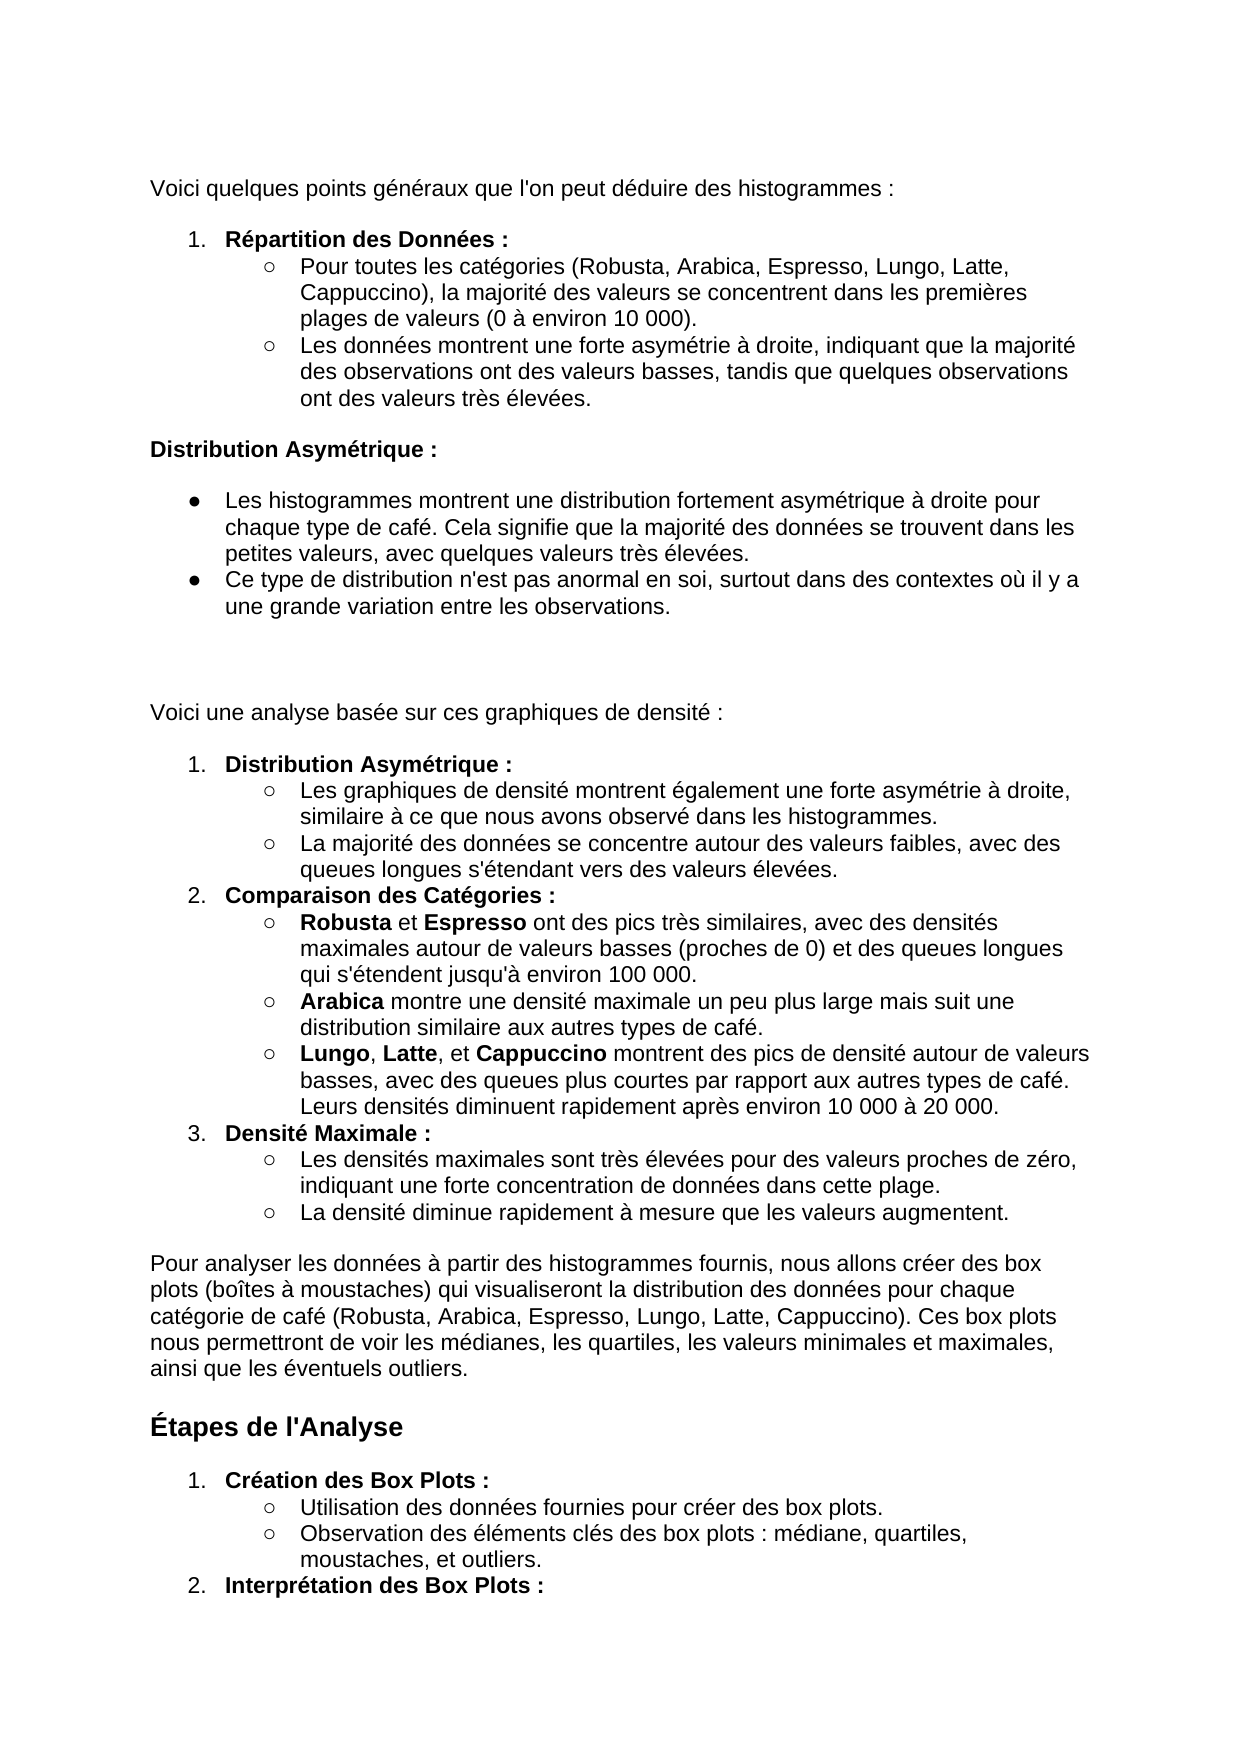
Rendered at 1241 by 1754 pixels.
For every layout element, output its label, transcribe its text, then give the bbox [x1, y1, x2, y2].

list Création des Box Plots : [187, 1467, 1090, 1493]
list Les graphiques de densité montrent également une forte asymétrie à droite, similaire à ce que nous avons observé dans les histogrammes. [262, 777, 1090, 829]
subtitle Étapes de l'Analyse [150, 1411, 1090, 1442]
list Utilisation des données fournies pour créer des box plots. [262, 1493, 1090, 1520]
list Pour toutes les catégories (Robusta, Arabica, Espresso, Lungo, Latte, Cappuccino), la majorité des valeurs se concentrent dans les premières plages de valeurs (0 à environ 10 000). [262, 253, 1090, 332]
list La majorité des données se concentre autour des valeurs faibles, avec des queues longues s'étendant vers des valeurs élevées. [262, 829, 1090, 882]
list Observation des éléments clés des box plots : médiane, quartiles, moustaches, et outliers. [262, 1520, 1090, 1572]
list Répartition des Données : [187, 226, 1090, 253]
list Comparaison des Catégories : [187, 882, 1090, 909]
text Pour analyser les données à partir des histogrammes fournis, nous allons créer des box plots (boîtes à moustaches) qui visualiseront la distribution des données pour chaque catégorie de café (Robusta, Arabica, Espresso, Lungo, Latte, Cappuccino). Ces box plots nous permettront de voir les médianes, les quartiles, les valeurs minimales et maximales, ainsi que les éventuels outliers. [150, 1250, 1090, 1382]
list Arabica montre une densité maximale un peu plus large mais suit une distribution similaire aux autres types de café. [262, 988, 1090, 1040]
list La densité diminue rapidement à mesure que les valeurs augmentent. [262, 1198, 1090, 1225]
text Voici quelques points généraux que l'on peut déduire des histogrammes : [150, 175, 1090, 201]
text Distribution Asymétrique : [150, 436, 1090, 462]
list Interprétation des Box Plots : [187, 1572, 1090, 1599]
list Distribution Asymétrique : [187, 751, 1090, 777]
text Voici une analyse basée sur ces graphiques de densité : [150, 699, 1090, 726]
list Les histogrammes montrent une distribution fortement asymétrique à droite pour chaque type de café. Cela signifie que la majorité des données se trouvent dans les petites valeurs, avec quelques valeurs très élevées. [187, 487, 1090, 566]
list Les densités maximales sont très élevées pour des valeurs proches de zéro, indiquant une forte concentration de données dans cette plage. [262, 1146, 1090, 1198]
list Ce type de distribution n'est pas anormal en soi, surtout dans des contextes où il y a une grande variation entre les observations. [187, 566, 1090, 619]
list Les données montrent une forte asymétrie à droite, indiquant que la majorité des observations ont des valeurs basses, tandis que quelques observations ont des valeurs très élevées. [262, 332, 1090, 411]
list Densité Maximale : [187, 1119, 1090, 1146]
list Lungo, Latte, et Cappuccino montrent des pics de densité autour de valeurs basses, avec des queues plus courtes par rapport aux autres types de café. Leurs densités diminuent rapidement après environ 10 000 à 20 000. [262, 1040, 1090, 1119]
list Robusta et Espresso ont des pics très similaires, avec des densités maximales autour de valeurs basses (proches de 0) et des queues longues qui s'étendent jusqu'à environ 100 000. [262, 909, 1090, 988]
